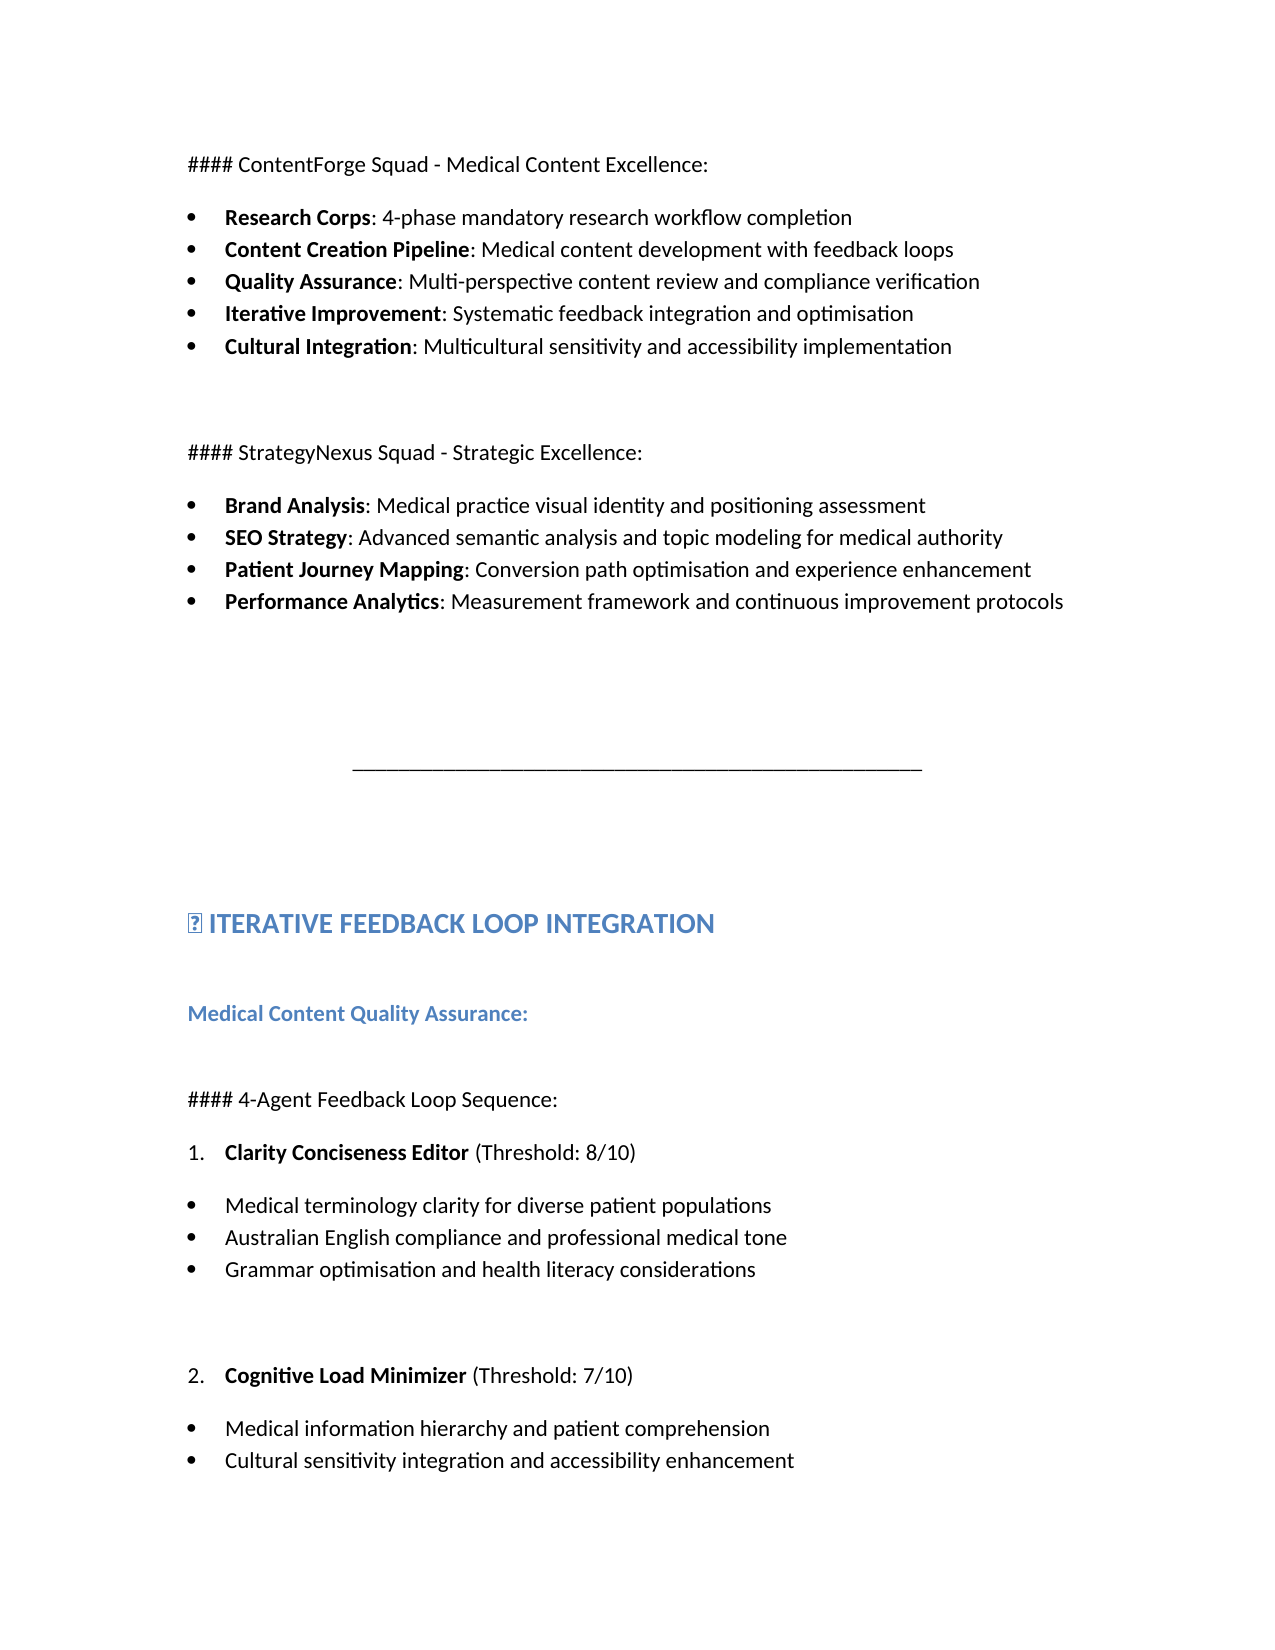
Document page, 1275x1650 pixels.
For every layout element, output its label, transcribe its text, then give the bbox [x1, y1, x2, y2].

list Medical terminology clarity for diverse patient populations [187, 1191, 1087, 1219]
list Quality Assurance: Multi-perspective content review and compliance verification [187, 267, 1087, 295]
text #### ContentForge Squad - Medical Content Excellence: [187, 150, 1087, 178]
list Research Corps: 4-phase mandatory research workflow completion [187, 203, 1087, 231]
list Content Creation Pipeline: Medical content development with feedback loops [187, 235, 1087, 263]
list Grammar optimisation and health literacy considerations [187, 1255, 1087, 1283]
subtitle Medical Content Quality Assurance: [187, 999, 1087, 1027]
text #### StrategyNexus Squad - Strategic Excellence: [187, 438, 1087, 466]
list Cultural sensitivity integration and accessibility enhancement [187, 1446, 1087, 1474]
list Cognitive Load Minimizer (Threshold: 7/10) [187, 1361, 1087, 1389]
list Brand Analysis: Medical practice visual identity and positioning assessment [187, 491, 1087, 519]
text __________________________________________________ [187, 746, 1087, 774]
list SEO Strategy: Advanced semantic analysis and topic modeling for medical authority [187, 523, 1087, 551]
list Cultural Integration: Multicultural sensitivity and accessibility implementation [187, 332, 1087, 360]
list Clarity Conciseness Editor (Threshold: 8/10) [187, 1138, 1087, 1166]
text #### 4-Agent Feedback Loop Sequence: [187, 1085, 1087, 1113]
list Medical information hierarchy and patient comprehension [187, 1414, 1087, 1442]
list Iterative Improvement: Systematic feedback integration and optimisation [187, 299, 1087, 328]
list Australian English compliance and professional medical tone [187, 1223, 1087, 1251]
subtitle 🔄 ITERATIVE FEEDBACK LOOP INTEGRATION [187, 906, 1087, 941]
list Performance Analytics: Measurement framework and continuous improvement protocols [187, 587, 1087, 615]
list Patient Journey Mapping: Conversion path optimisation and experience enhancement [187, 555, 1087, 583]
